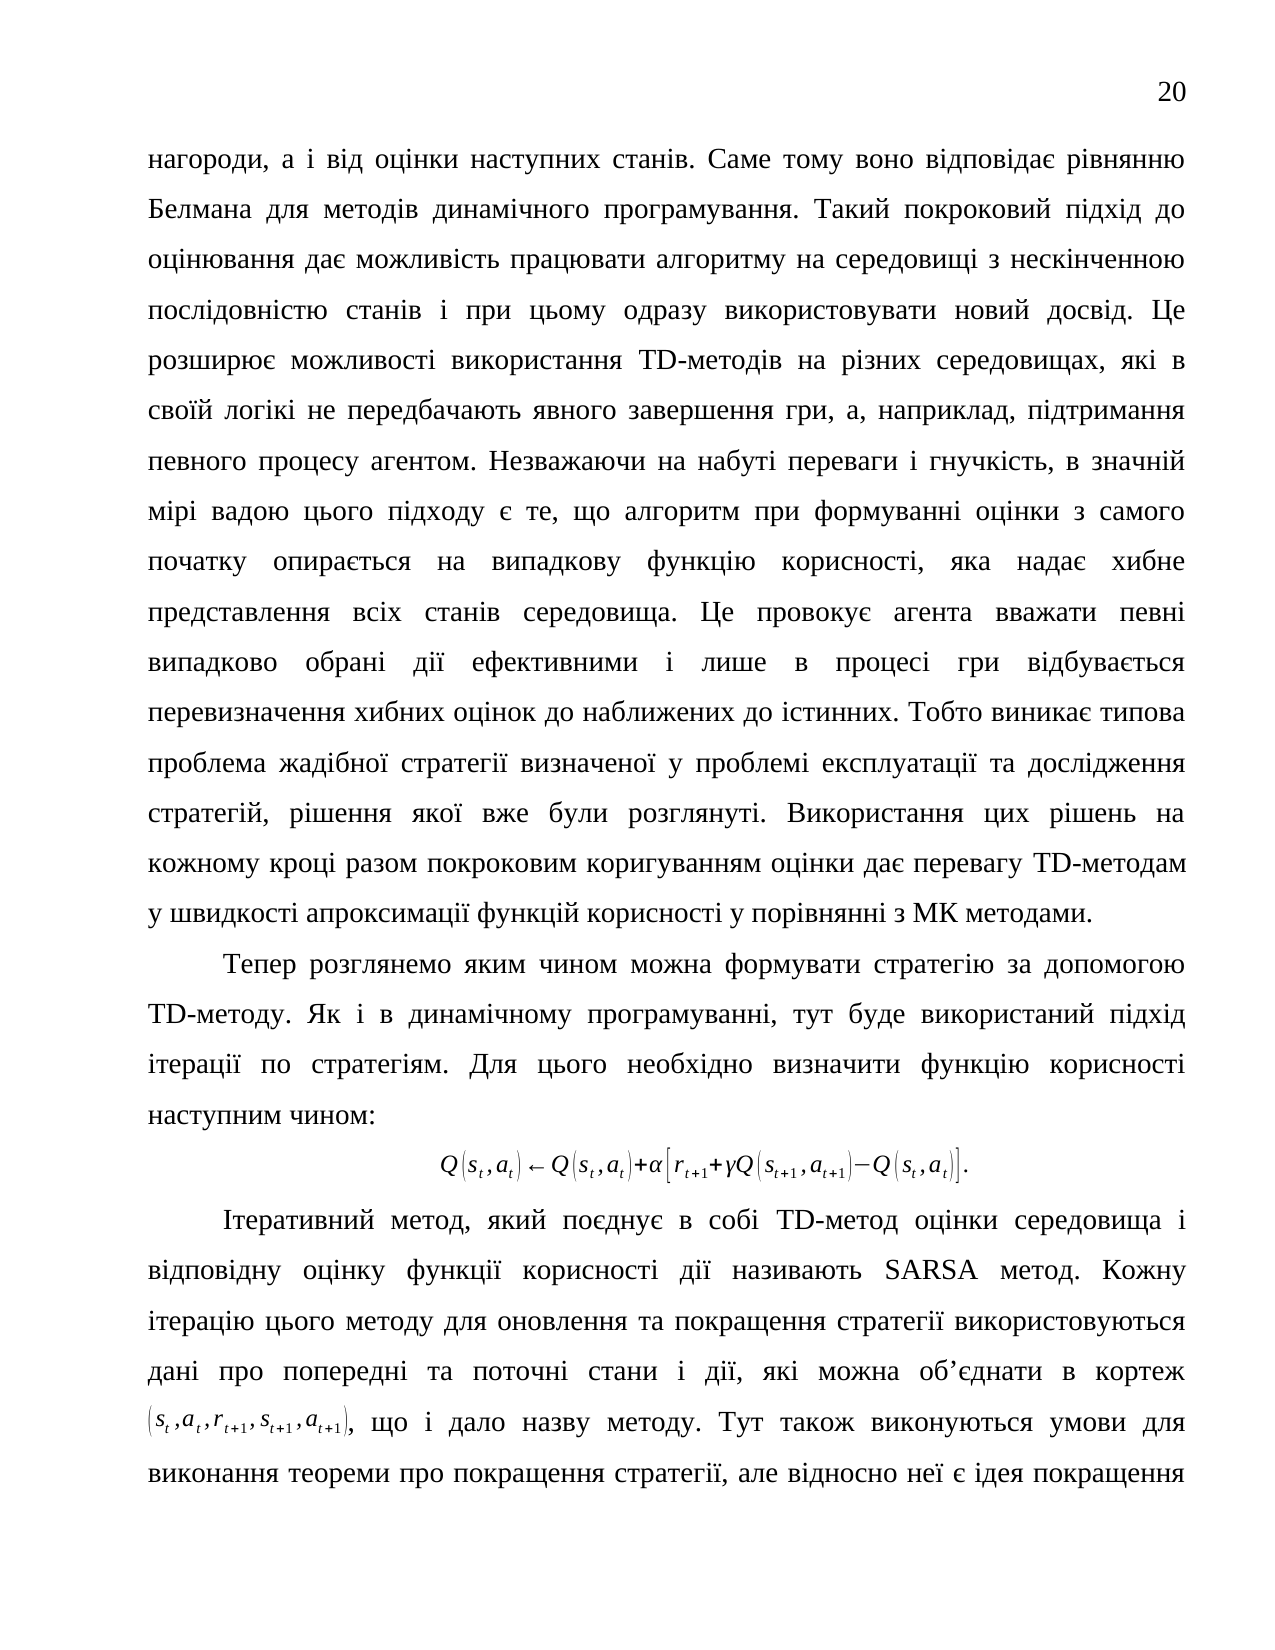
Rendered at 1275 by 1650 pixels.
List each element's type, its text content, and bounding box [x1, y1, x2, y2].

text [148, 1202, 1186, 1488]
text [148, 141, 1186, 929]
text Тепер розглянемо яким чином можна формувати стратегію за допомогою TD-методу. Як і в динамічному програмуванні, тут буде використаний підхід ітерації по стратегіям. Для цього необхідно визначити функцію корисності наступним чином: [148, 946, 1186, 1130]
